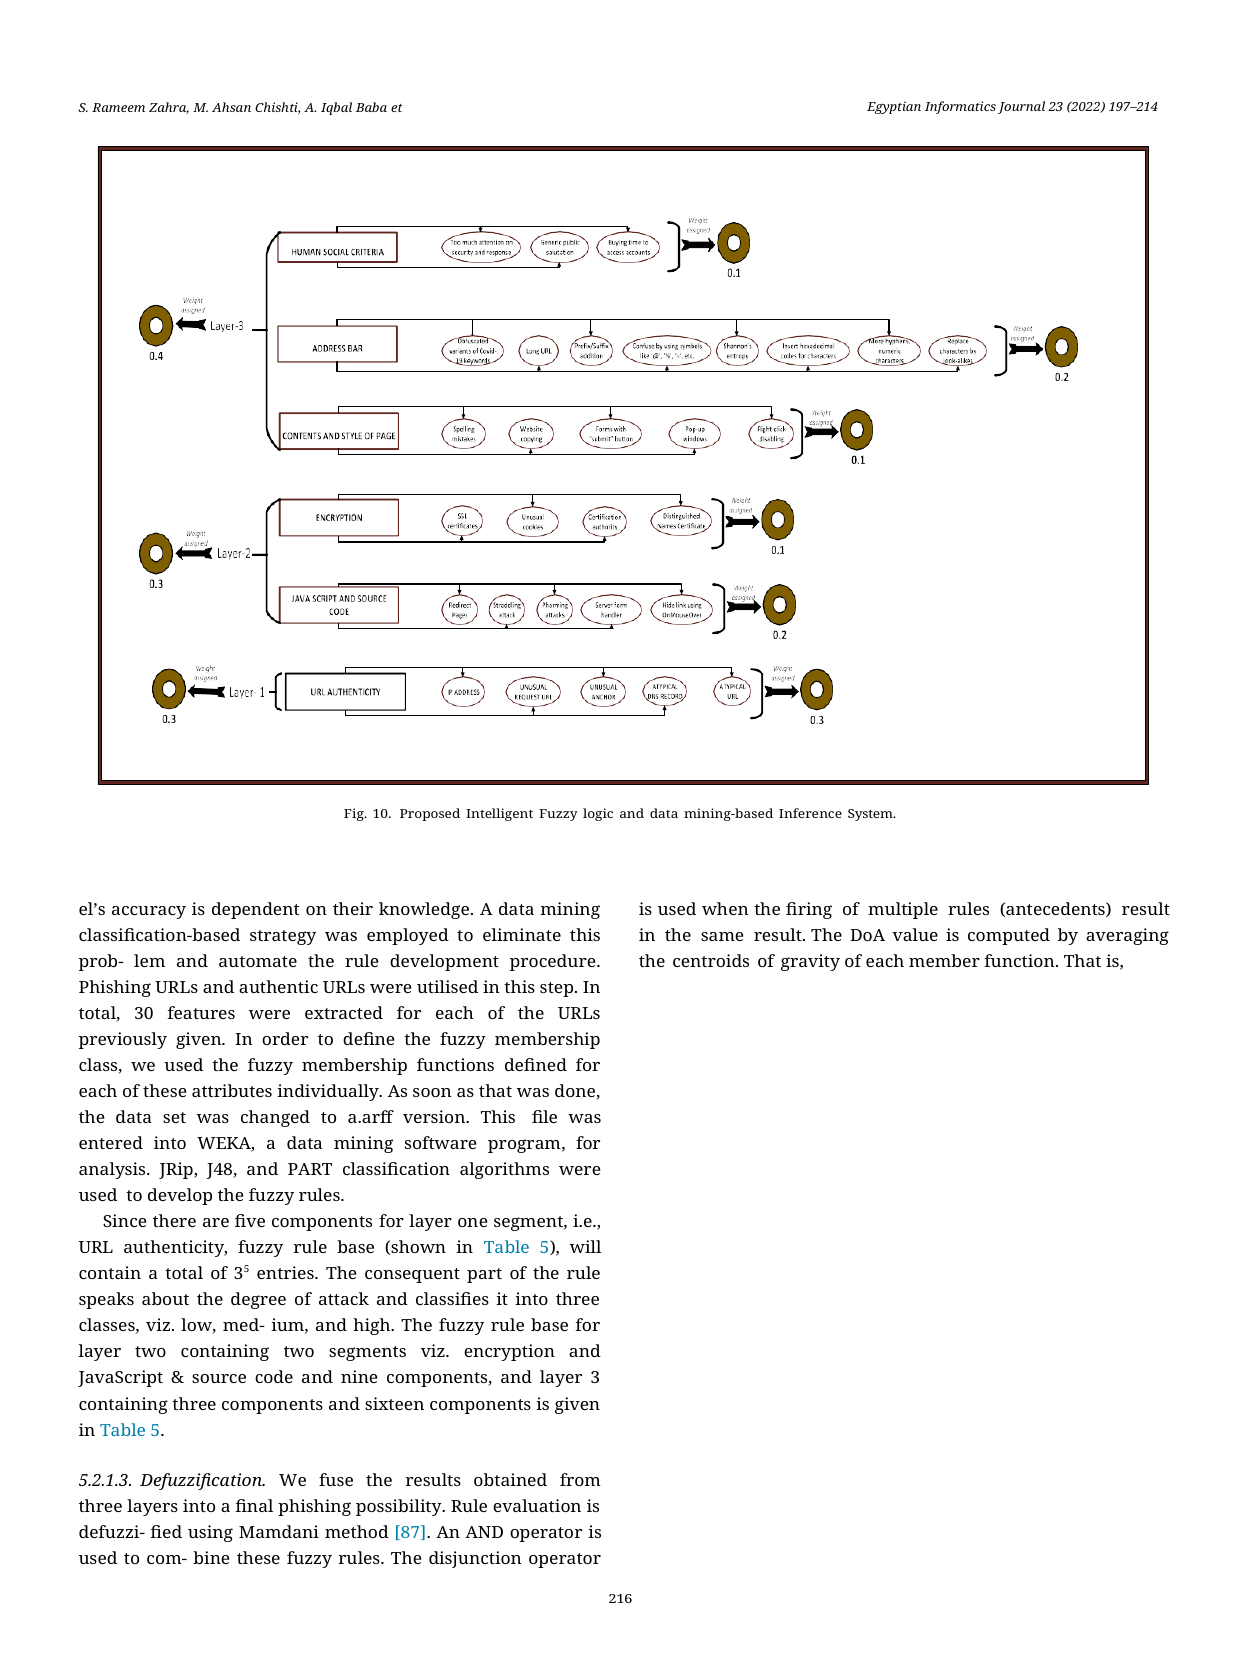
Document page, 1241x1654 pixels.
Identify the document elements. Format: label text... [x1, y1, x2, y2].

picture [580, 676, 626, 707]
picture [650, 583, 796, 639]
picture [441, 505, 483, 536]
picture [994, 325, 1078, 381]
picture [441, 676, 485, 707]
picture [218, 548, 250, 560]
text el’s accuracy is dependent on their knowledge. A data mining classification-based strategy was employed to eliminate this prob- lem and automate the rule development procedure. Phishing URLs and authentic URLs were utilised in this step. In total, 30 features were extracted for each of the URLs previously given. In order to define the fuzzy membership class, we used the fuzzy membership functions defined for each of these attributes individually. As soon as that was done, the data set was changed to a.arff version. This file was entered into WEKA, a data mining software program, for analysis. JRip, J48, and PART classification algorithms were used to develop the fuzzy rules. [78, 897, 601, 1206]
picture [650, 497, 794, 554]
list Defuzzification. We fuse the results obtained from three layers into a final phishing possibility. Rule evaluation is defuzzi- fied using Mamdani method [87]. An AND operator is used to com- bine these fuzzy rules. The disjunction operator is used when the firing of multiple rules (antecedents) result in the same result. The DoA value is computed by averaging the centroids of gravity of each member function. That is, [78, 1468, 601, 1569]
picture [506, 506, 559, 537]
picture [441, 594, 525, 625]
picture [642, 676, 687, 706]
picture [441, 335, 504, 366]
text Since there are five components for layer one segment, i.e., URL authenticity, fuzzy rule base (shown in Table 5), will contain a total of 35 entries. The consequent part of the rule speaks about the degree of attack and classifies it into three classes, viz. low, med- ium, and high. The fuzzy rule base for layer two containing two segments viz. encryption and JavaScript & source code and nine components, and layer 3 containing three components and sixteen components is given in Table 5. [78, 1210, 601, 1441]
picture [596, 231, 660, 263]
picture [622, 335, 759, 366]
text Fig. 10. Proposed Intelligent Fuzzy logic and data mining-based Inference System. [67, 806, 1173, 823]
picture [152, 665, 225, 723]
picture [483, 1241, 488, 1251]
picture [667, 217, 750, 277]
picture [580, 594, 642, 625]
picture [582, 506, 627, 537]
picture [508, 418, 554, 449]
picture [668, 418, 721, 449]
picture [536, 594, 573, 625]
picture [928, 335, 987, 366]
picture [530, 231, 589, 263]
picture [139, 297, 206, 360]
picture [518, 335, 613, 366]
picture [441, 231, 521, 263]
picture [211, 321, 243, 332]
picture [230, 687, 264, 699]
picture [252, 231, 399, 451]
picture [139, 530, 212, 588]
picture [269, 672, 406, 711]
list Defuzzification. We fuse the results obtained from three layers into a final phishing possibility. Rule evaluation is defuzzi- fied using Mamdani method [87]. An AND operator is used to com- bine these fuzzy rules. The disjunction operator is used when the firing of multiple rules (antecedents) result in the same result. The DoA value is computed by averaging the centroids of gravity of each member function. That is, [638, 897, 1169, 972]
picture [505, 676, 561, 707]
picture [252, 498, 399, 624]
picture [748, 408, 873, 464]
picture [441, 418, 486, 449]
picture [766, 335, 850, 366]
picture [713, 665, 833, 724]
picture [857, 335, 921, 366]
picture [579, 418, 642, 449]
